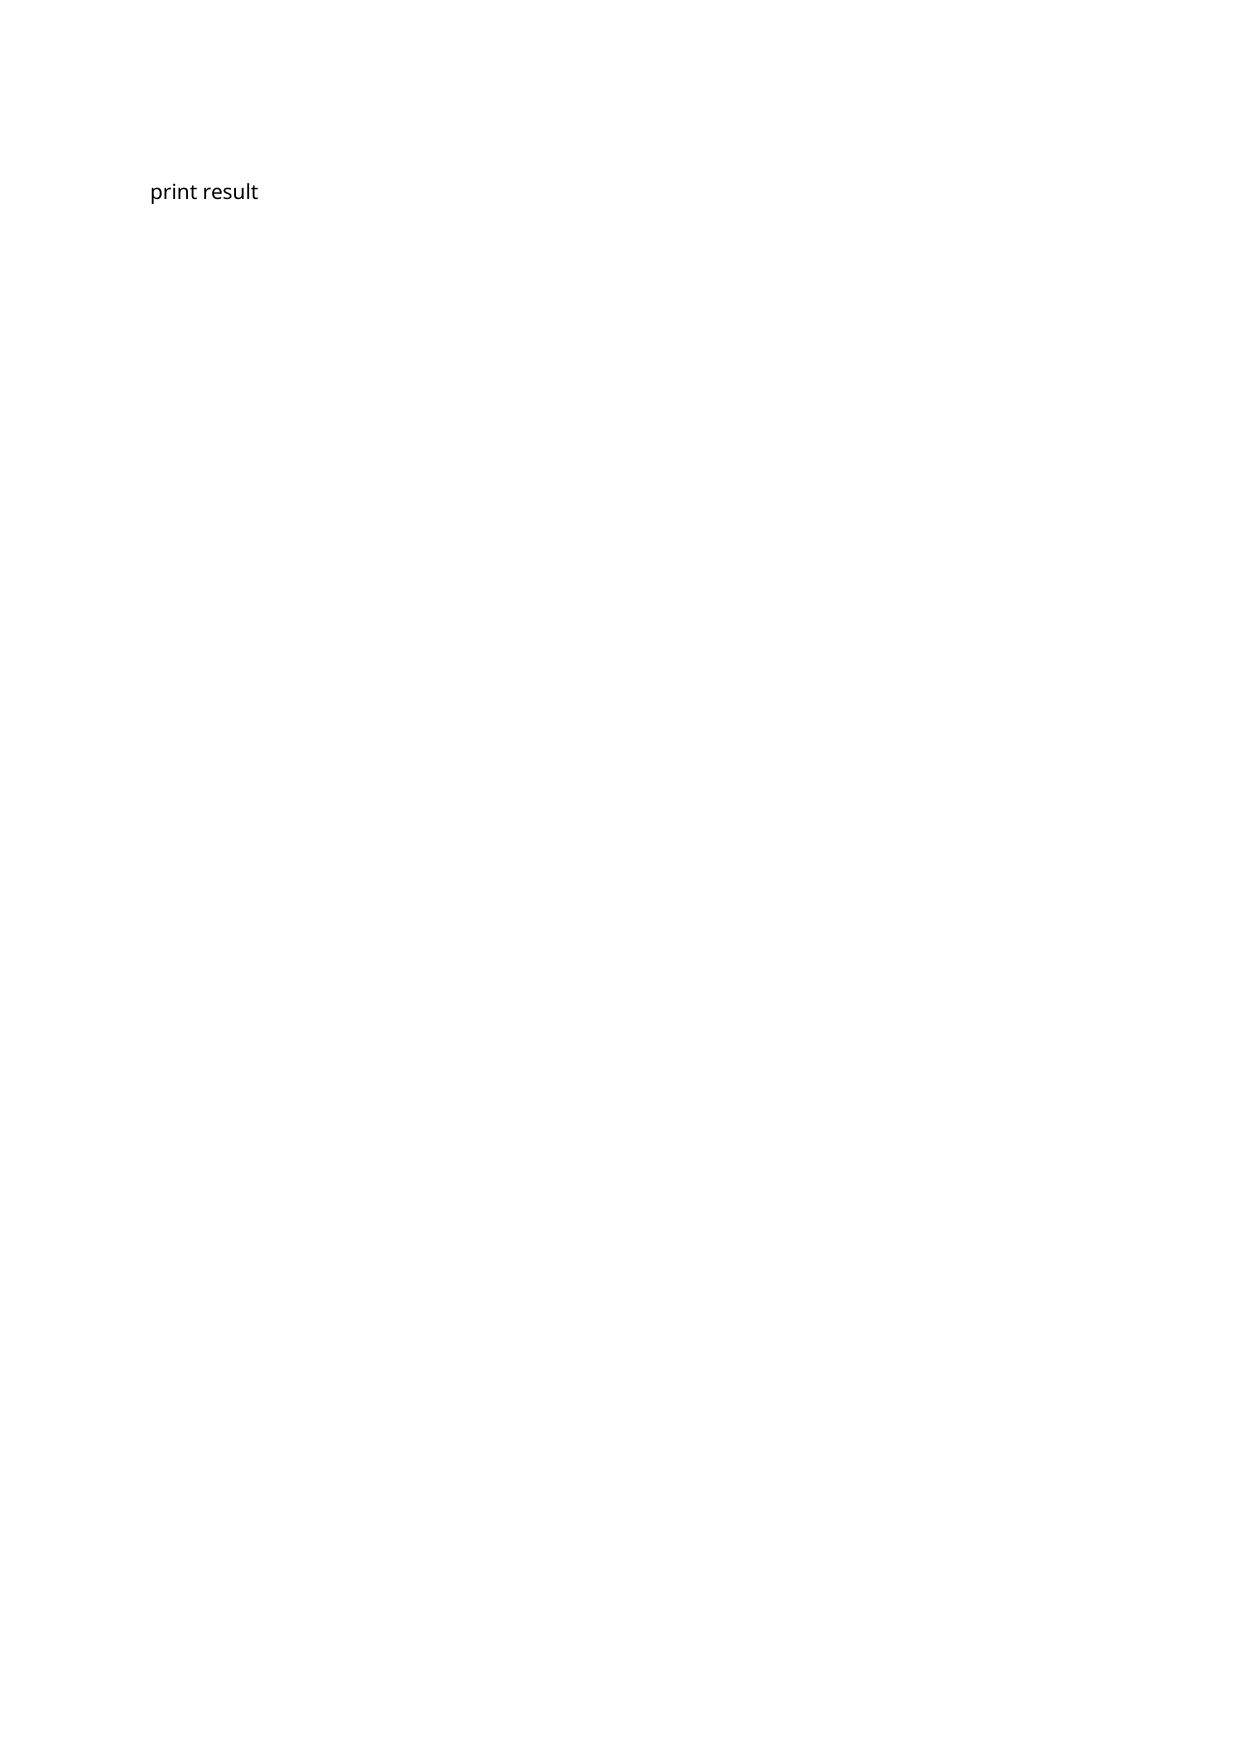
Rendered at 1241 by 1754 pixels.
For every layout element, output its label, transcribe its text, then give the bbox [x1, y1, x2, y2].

text print result [150, 177, 1090, 206]
